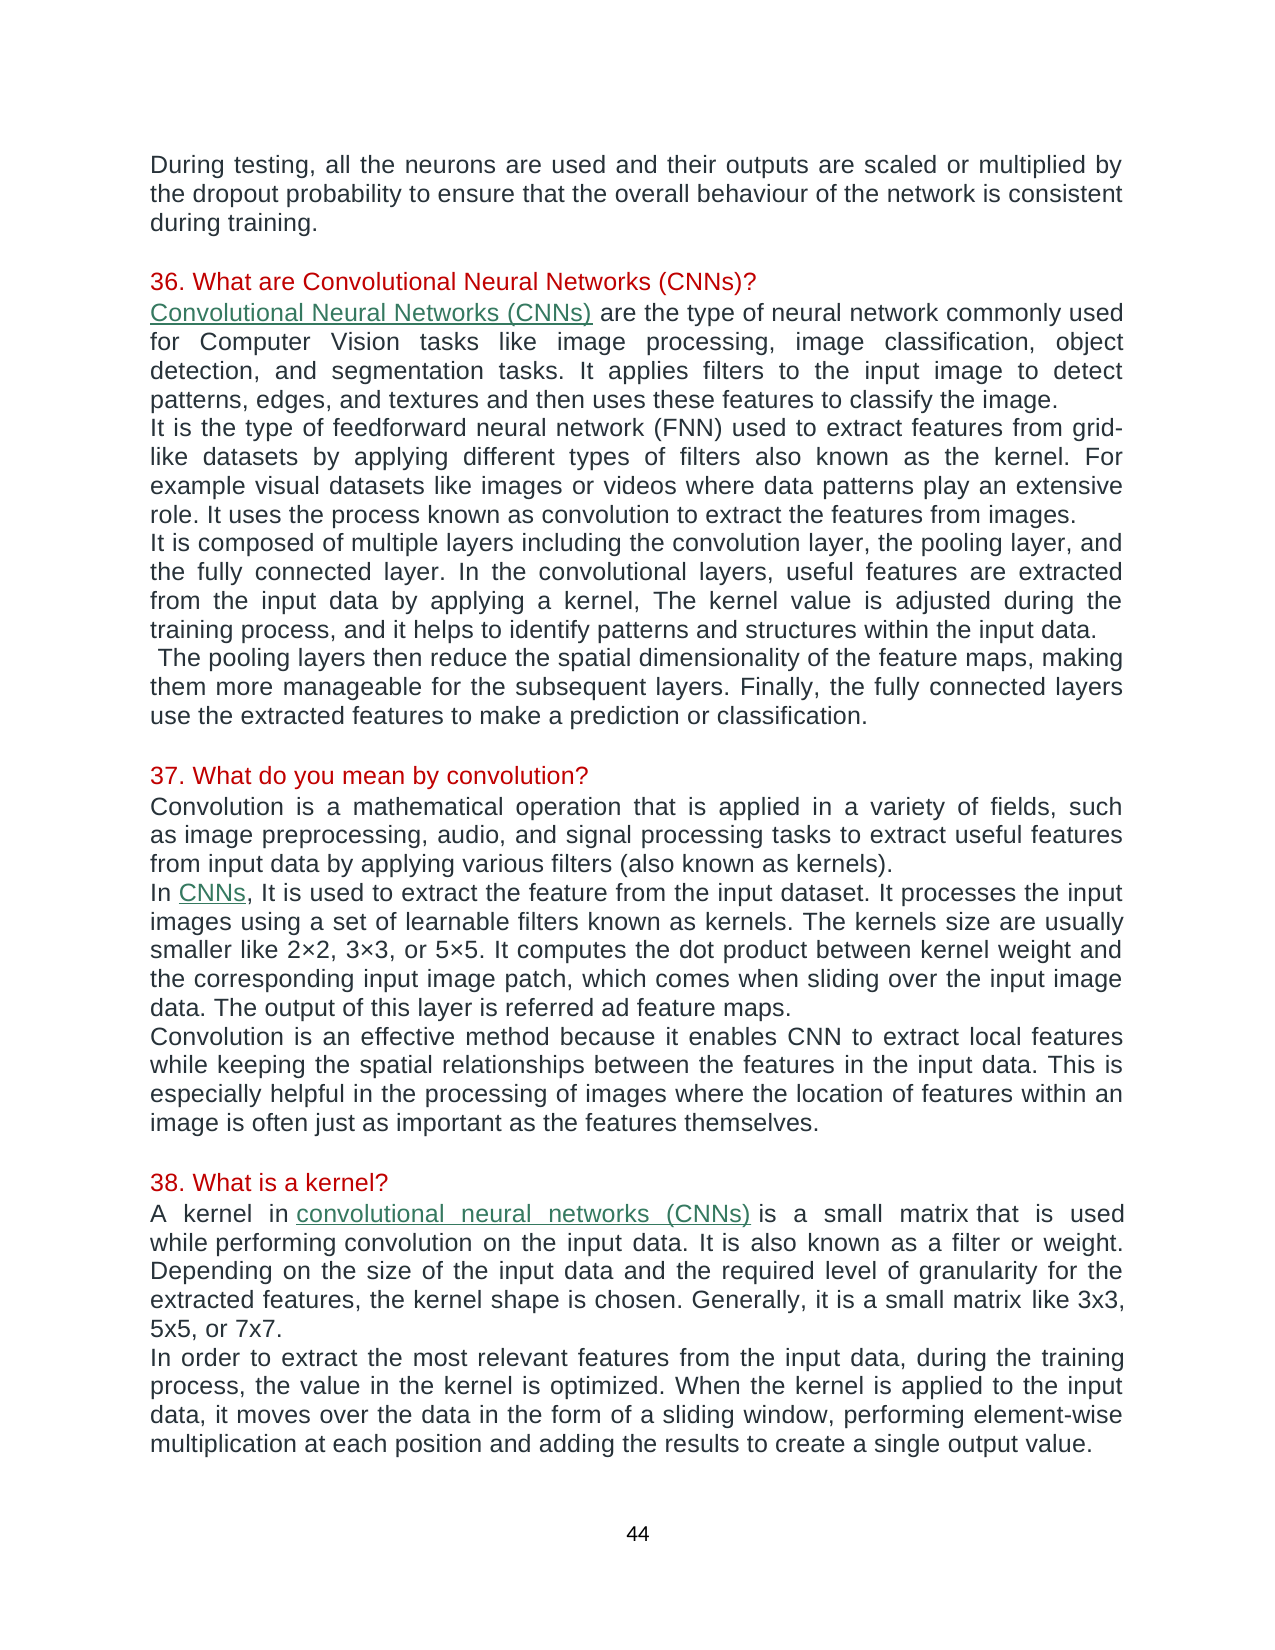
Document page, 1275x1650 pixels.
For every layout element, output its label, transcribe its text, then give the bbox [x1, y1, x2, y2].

subtitle 36. What are Convolutional Neural Networks (CNNs)? [150, 267, 1125, 296]
text Convolution is a mathematical operation that is applied in a variety of fields, such as image preprocessing, audio, and signal processing tasks to extract useful features from input data by applying various filters (also known as kernels). [150, 792, 1125, 878]
text The pooling layers then reduce the spatial dimensionality of the feature maps, making them more manageable for the subsequent layers. Finally, the fully connected layers use the extracted features to make a prediction or classification. [150, 643, 1125, 729]
text Convolutional Neural Networks (CNNs) are the type of neural network commonly used for Computer Vision tasks like image processing, image classification, object detection, and segmentation tasks. It applies filters to the input image to detect patterns, edges, and textures and then uses these features to classify the image. [150, 298, 1125, 413]
text A kernel in convolutional neural networks (CNNs) is a small matrix that is used while performing convolution on the input data. It is also known as a filter or weight. Depending on the size of the input data and the required level of granularity for the extracted features, the kernel shape is chosen. Generally, it is a small matrix like 3x3, 5x5, or 7x7. [150, 1199, 1125, 1342]
subtitle 38. What is a kernel? [150, 1168, 1125, 1196]
text In order to extract the most relevant features from the input data, during the training process, the value in the kernel is optimized. When the kernel is applied to the input data, it moves over the data in the form of a sliding window, performing element-wise multiplication at each position and adding the results to create a single output value. [150, 1342, 1125, 1457]
text In CNNs, It is used to extract the feature from the input dataset. It processes the input images using a set of learnable filters known as kernels. The kernels size are usually smaller like 2×2, 3×3, or 5×5. It computes the dot product between kernel weight and the corresponding input image patch, which comes when sliding over the input image data. The output of this layer is referred ad feature maps. [150, 878, 1125, 1022]
text It is the type of feedforward neural network (FNN) used to extract features from grid-like datasets by applying different types of filters also known as the kernel. For example visual datasets like images or videos where data patterns play an extensive role. It uses the process known as convolution to extract the features from images. [150, 413, 1125, 528]
text It is composed of multiple layers including the convolution layer, the pooling layer, and the fully connected layer. In the convolutional layers, useful features are extracted from the input data by applying a kernel, The kernel value is adjusted during the training process, and it helps to identify patterns and structures within the input data. [150, 528, 1125, 643]
text Convolution is an effective method because it enables CNN to extract local features while keeping the spatial relationships between the features in the input data. This is especially helpful in the processing of images where the location of features within an image is often just as important as the features themselves. [150, 1022, 1125, 1137]
text During testing, all the neurons are used and their outputs are scaled or multiplied by the dropout probability to ensure that the overall behaviour of the network is consistent during training. [150, 150, 1125, 236]
subtitle 37. What do you mean by convolution? [150, 761, 1125, 789]
